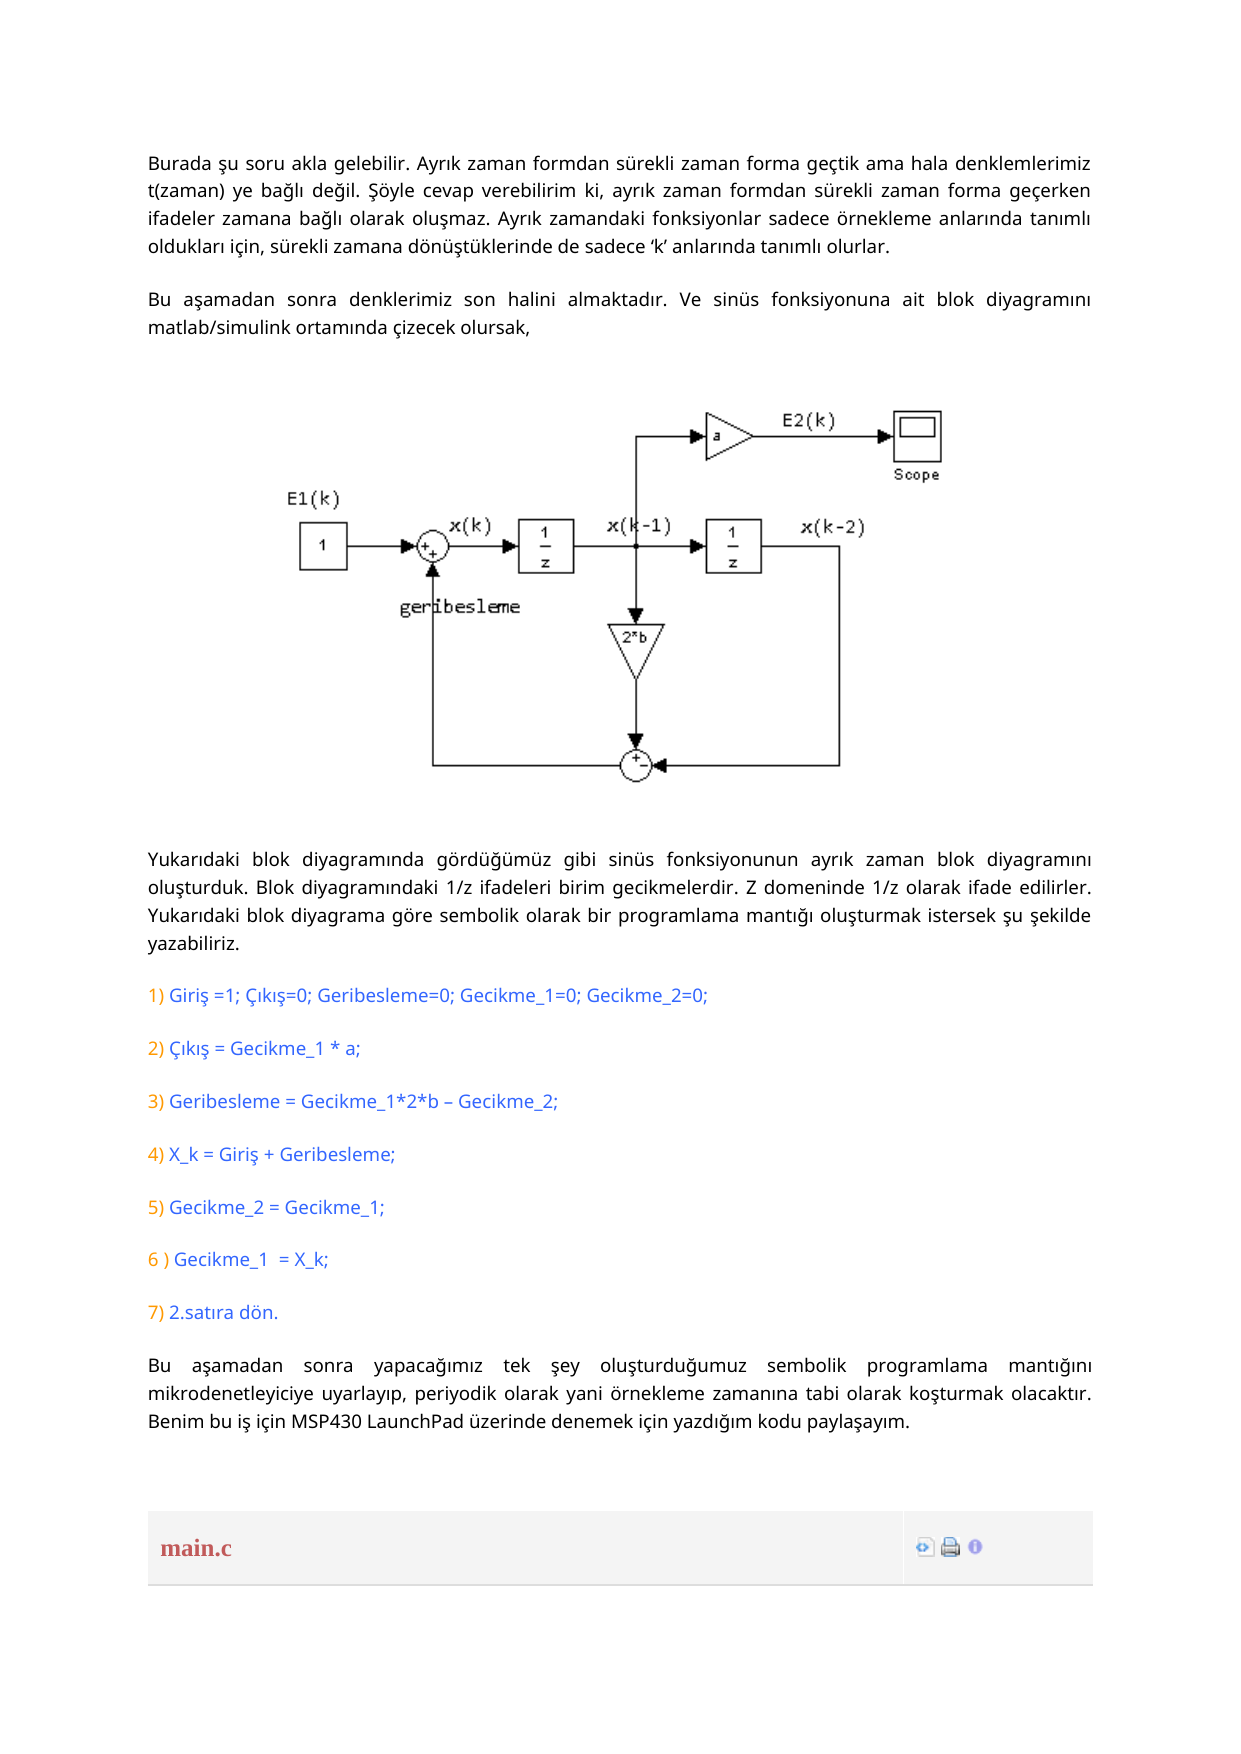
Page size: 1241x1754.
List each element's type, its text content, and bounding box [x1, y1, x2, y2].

text 6 ) Gecikme_1 = X_k; [148, 1244, 1093, 1272]
text 1) Giriş =1; Çıkış=0; Geribesleme=0; Gecikme_1=0; Gecikme_2=0; [148, 980, 1093, 1008]
picture [916, 1537, 935, 1557]
text Yukarıdaki blok diyagramında gördüğümüz gibi sinüs fonksiyonunun ayrık zaman blok diyagramını oluşturduk. Blok diyagramındaki 1/z ifadeleri birim gecikmelerdir. Z domeninde 1/z olarak ifade edilirler. Yukarıdaki blok diyagrama göre sembolik olarak bir programlama mantığı oluşturmak istersek şu şekilde yazabiliriz. [148, 844, 1093, 955]
text 4) X_k = Giriş + Geribesleme; [148, 1139, 1093, 1167]
text Bu aşamadan sonra yapacağımız tek şey oluşturduğumuz sembolik programlama mantığını mikrodenetleyiciye uyarlayıp, periyodik olarak yani örnekleme zamanına tabi olarak koşturmak olacaktır. Benim bu iş için MSP430 LaunchPad üzerinde denemek için yazdığım kodu paylaşayım. [148, 1350, 1093, 1433]
picture [941, 1537, 960, 1557]
text Bu aşamadan sonra denklerimiz son halini almaktadır. Ve sinüs fonksiyonuna ait blok diyagramını matlab/simulink ortamında çizecek olursak, [148, 284, 1093, 339]
table_header main.c [148, 1511, 903, 1584]
text 2) Çıkış = Gecikme_1 * a; [148, 1033, 1093, 1061]
picture [248, 364, 992, 820]
table_header [904, 1511, 1093, 1584]
picture [966, 1537, 985, 1557]
text 3) Geribesleme = Gecikme_1*2*b – Gecikme_2; [148, 1086, 1093, 1114]
text 5) Gecikme_2 = Gecikme_1; [148, 1192, 1093, 1219]
text Burada şu soru akla gelebilir. Ayrık zaman formdan sürekli zaman forma geçtik ama hala denklemlerimiz t(zaman) ye bağlı değil. Şöyle cevap verebilirim ki, ayrık zaman formdan sürekli zaman forma geçerken ifadeler zamana bağlı olarak oluşmaz. Ayrık zamandaki fonksiyonlar sadece örnekleme anlarında tanımlı oldukları için, sürekli zamana dönüştüklerinde de sadece ‘k’ anlarında tanımlı olurlar. [148, 148, 1093, 259]
text 7) 2.satıra dön. [148, 1297, 1093, 1325]
